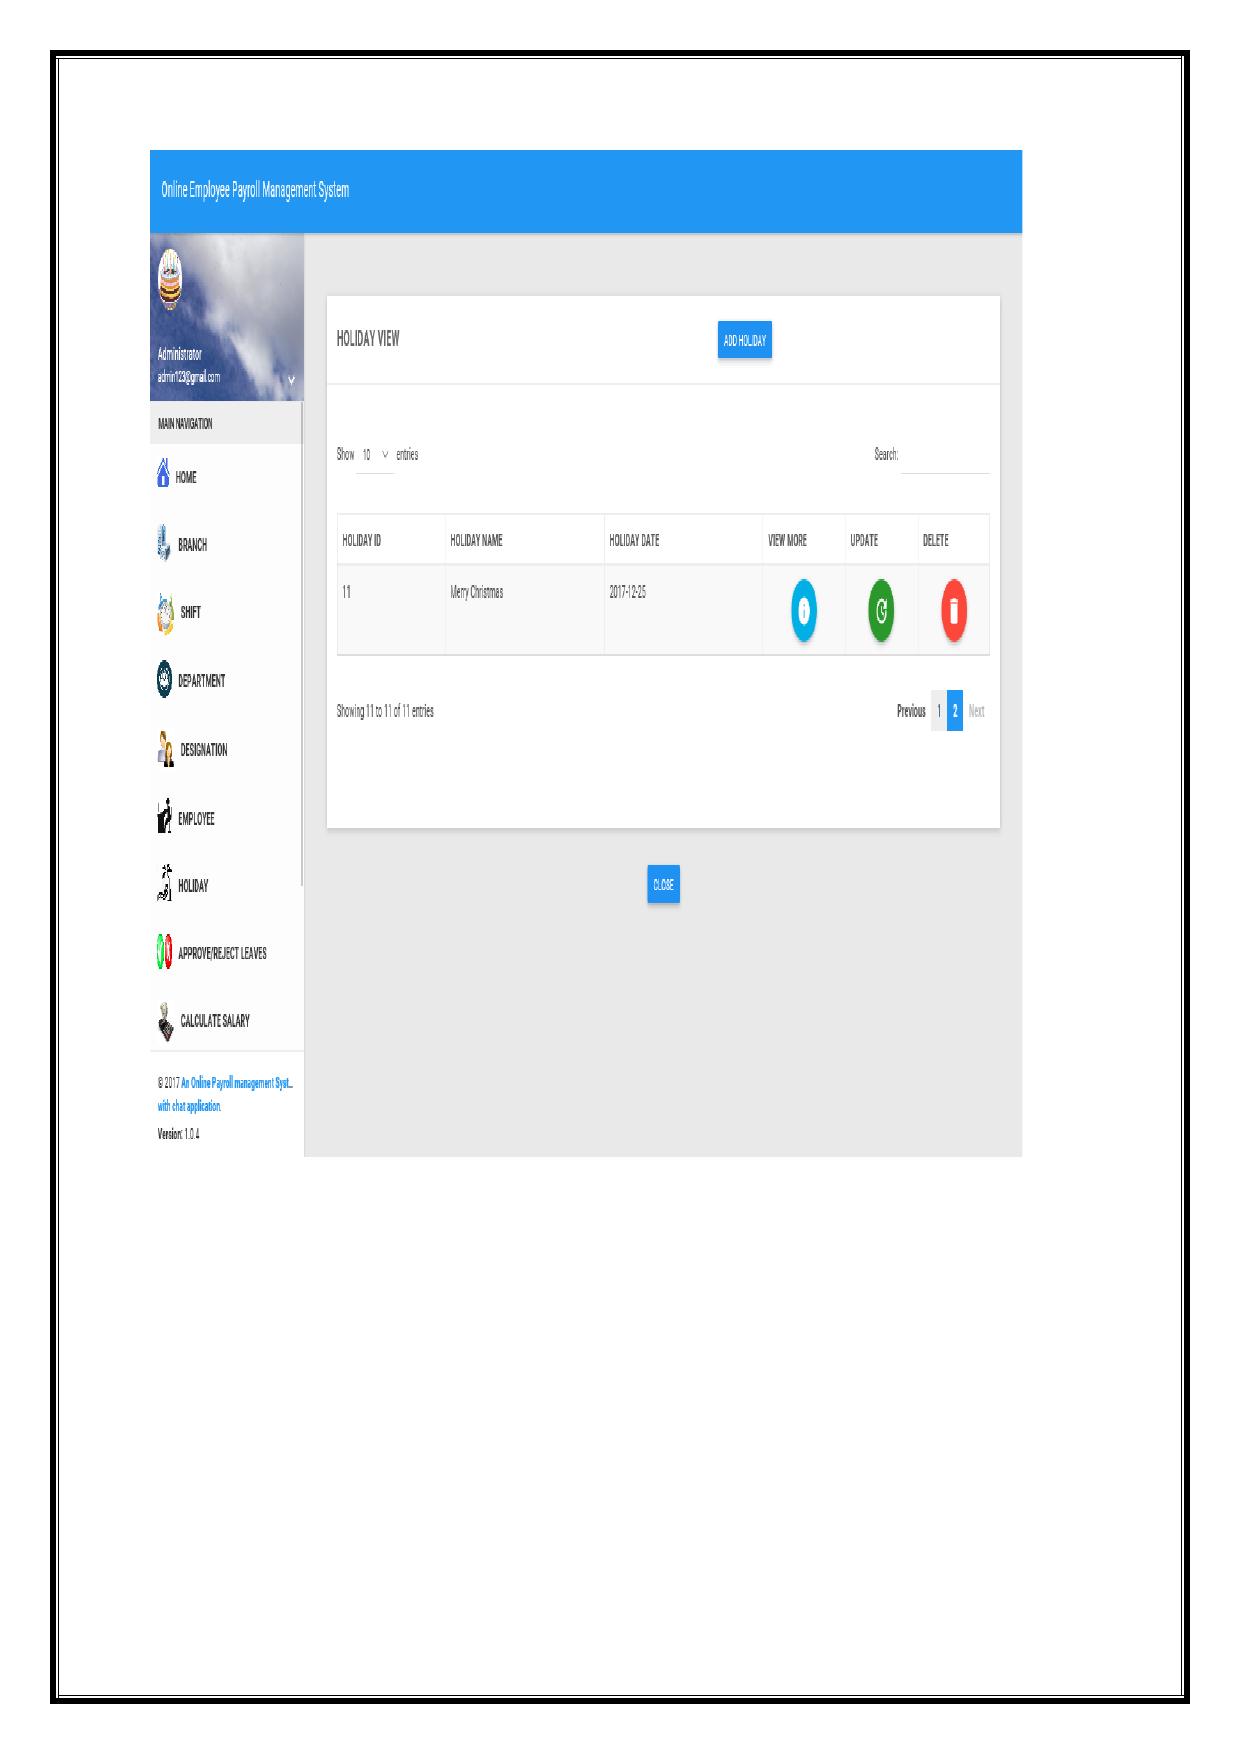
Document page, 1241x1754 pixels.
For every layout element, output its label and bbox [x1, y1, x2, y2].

picture [150, 150, 1023, 1157]
